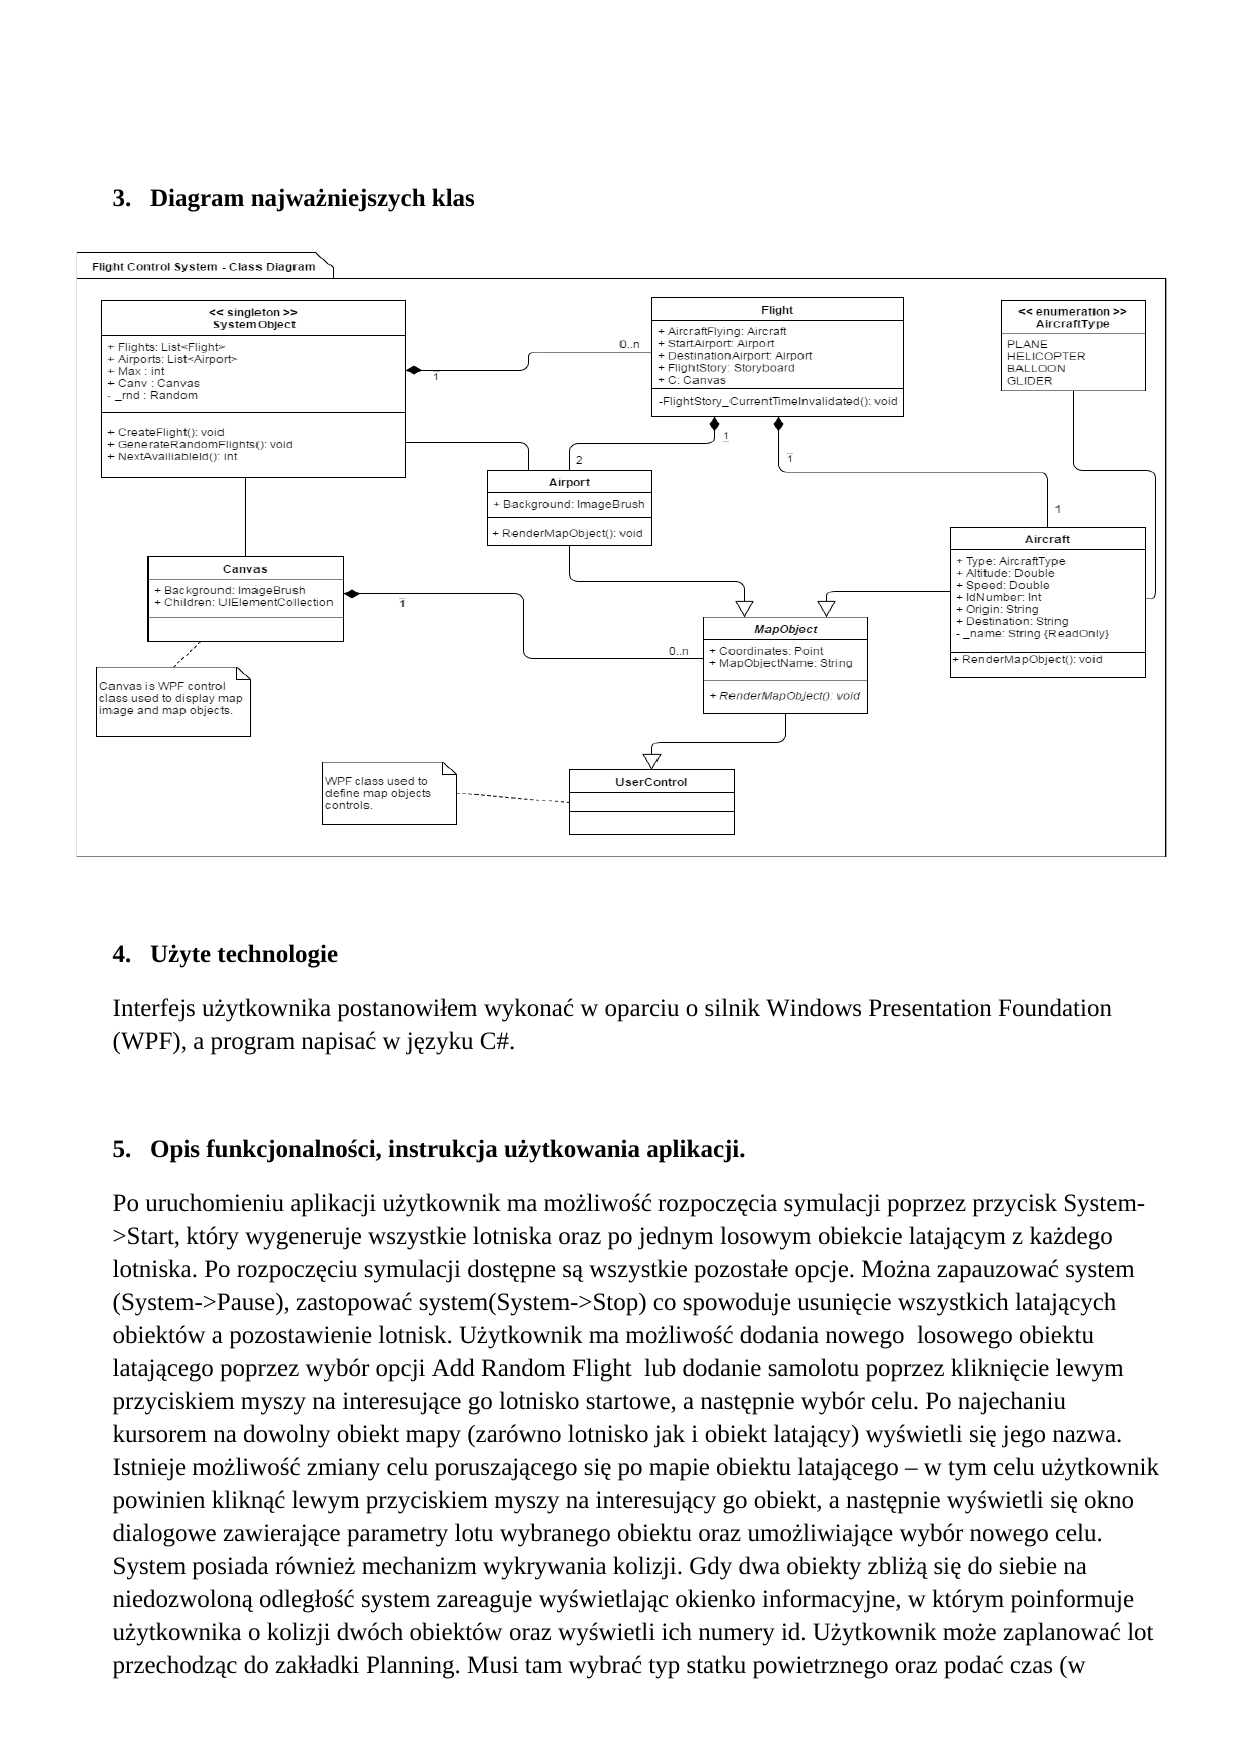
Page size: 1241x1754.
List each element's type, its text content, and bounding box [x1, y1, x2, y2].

list Diagram najważniejszych klas [112, 183, 1165, 211]
text Interfejs użytkownika postanowiłem wykonać w oparciu o silnik Windows Presentation Foundation (WPF), a program napisać w języku C#. [112, 993, 1165, 1055]
list Opis funkcjonalności, instrukcja użytkowania aplikacji. [112, 1134, 1165, 1163]
picture [76, 252, 1167, 857]
list Użyte technologie [112, 939, 1165, 968]
